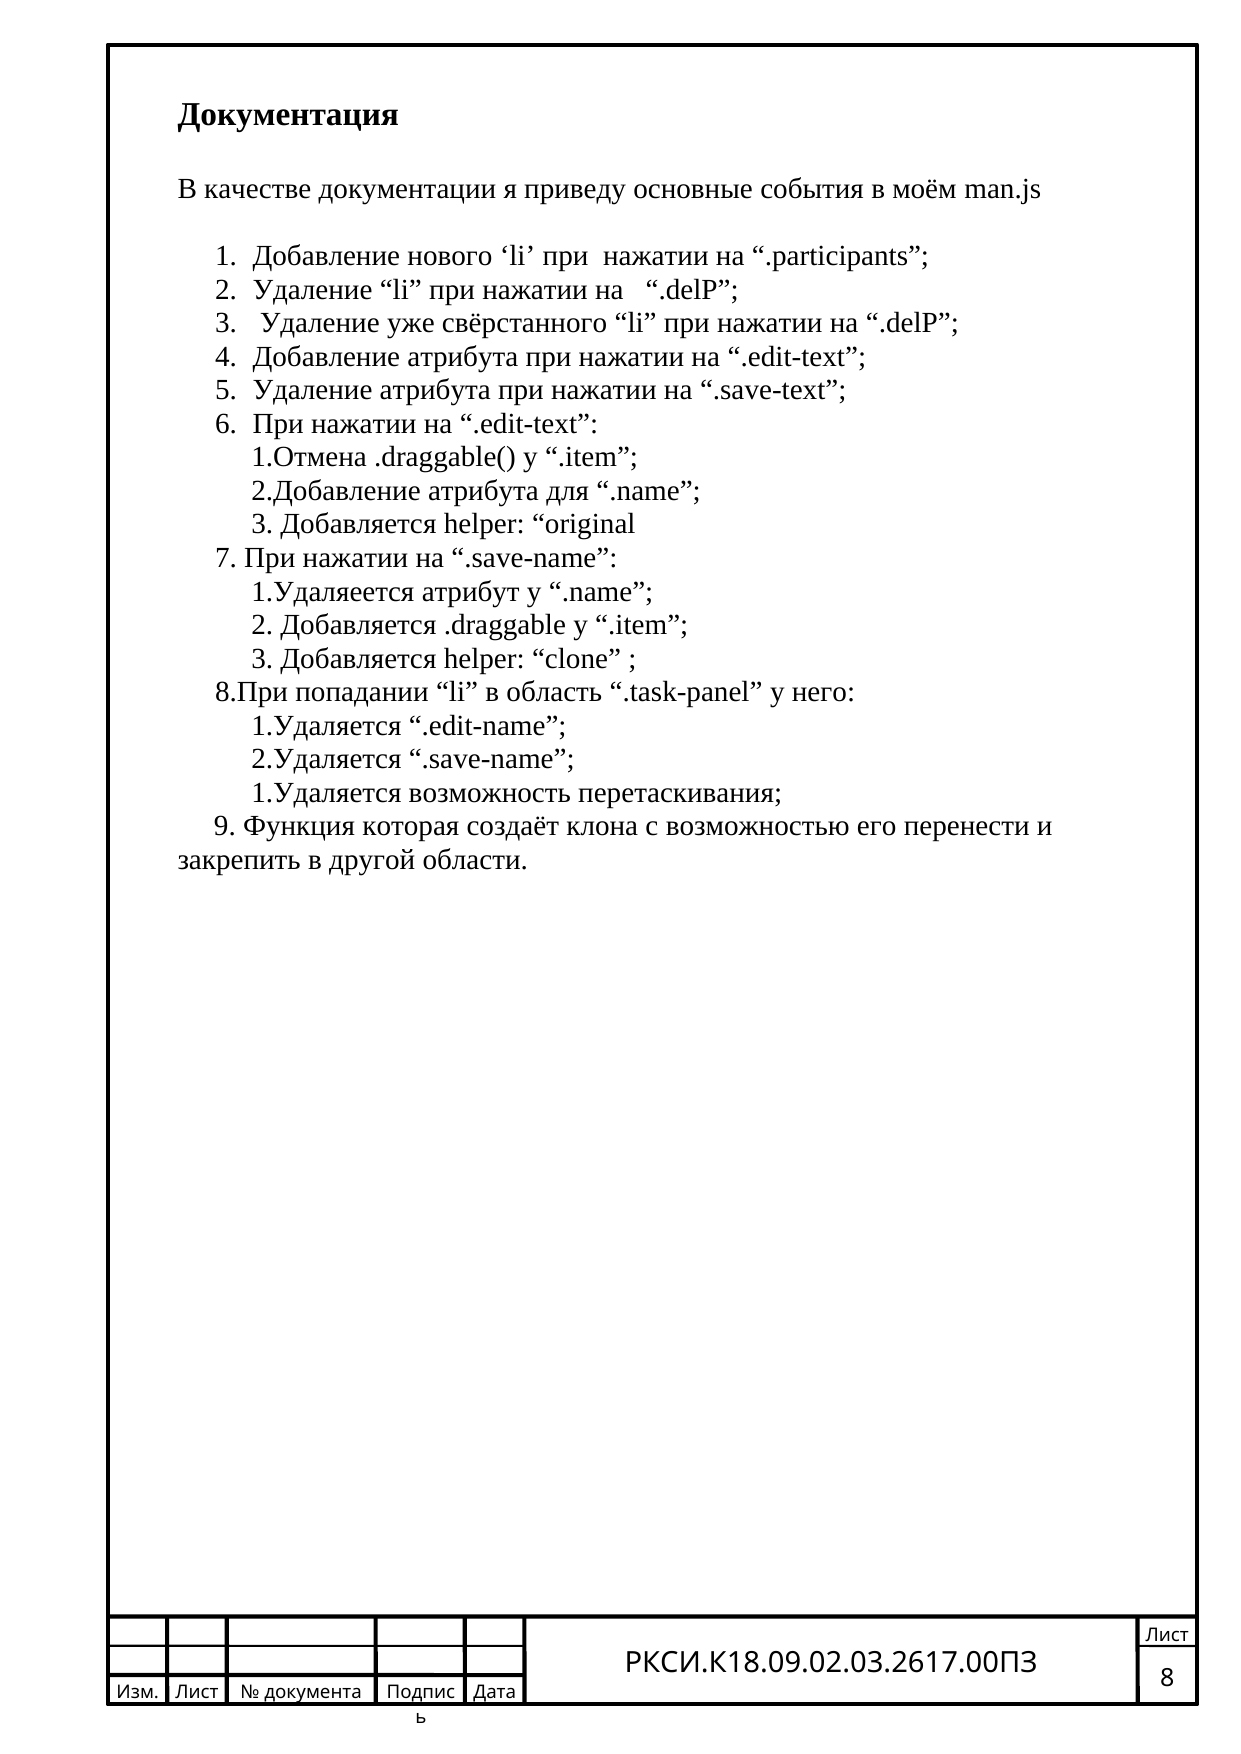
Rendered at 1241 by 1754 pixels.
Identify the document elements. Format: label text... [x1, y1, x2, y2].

list Удаление уже свёрстанного “li” при нажатии на “.delP”; [215, 305, 1152, 339]
list Добавление атрибута при нажатии на “.edit-text”; [215, 339, 1152, 372]
text 1.Удаляется возможность перетаскивания; [177, 775, 1152, 808]
text В качестве документации я приведу основные события в моём man.js [177, 171, 1152, 205]
list Удаление атрибута при нажатии на “.save-text”; [215, 372, 1152, 406]
text 2.Удаляется “.save-name”; [177, 741, 1152, 775]
text 3. Добавляется helper: “clone” ; [215, 641, 1152, 674]
list Удаление “li” при нажатии на “.delP”; [215, 272, 1152, 305]
list При нажатии на “.edit-text”: [215, 406, 1152, 439]
text 7. При нажатии на “.save-name”: [177, 540, 1152, 574]
text 3. Добавляется helper: “original [215, 507, 1152, 540]
text 8.При попадании “li” в область “.task-panel” у него: [177, 674, 1152, 708]
list Добавление нового ‘li’ при нажатии на “.participants”; [215, 238, 1152, 272]
text 1.Удаляется “.edit-name”; [177, 708, 1152, 741]
text 1.Отмена .draggable() у “.item”; [215, 439, 1152, 473]
text 2.Добавление атрибута для “.name”; [215, 473, 1152, 507]
text 2. Добавляется .draggable у “.item”; [177, 607, 1152, 641]
text 9. Функция которая создаёт клона с возможностью его перенести и закрепить в другой области. [177, 808, 1152, 876]
text 1.Удаляеется атрибут у “.name”; [177, 574, 1152, 607]
